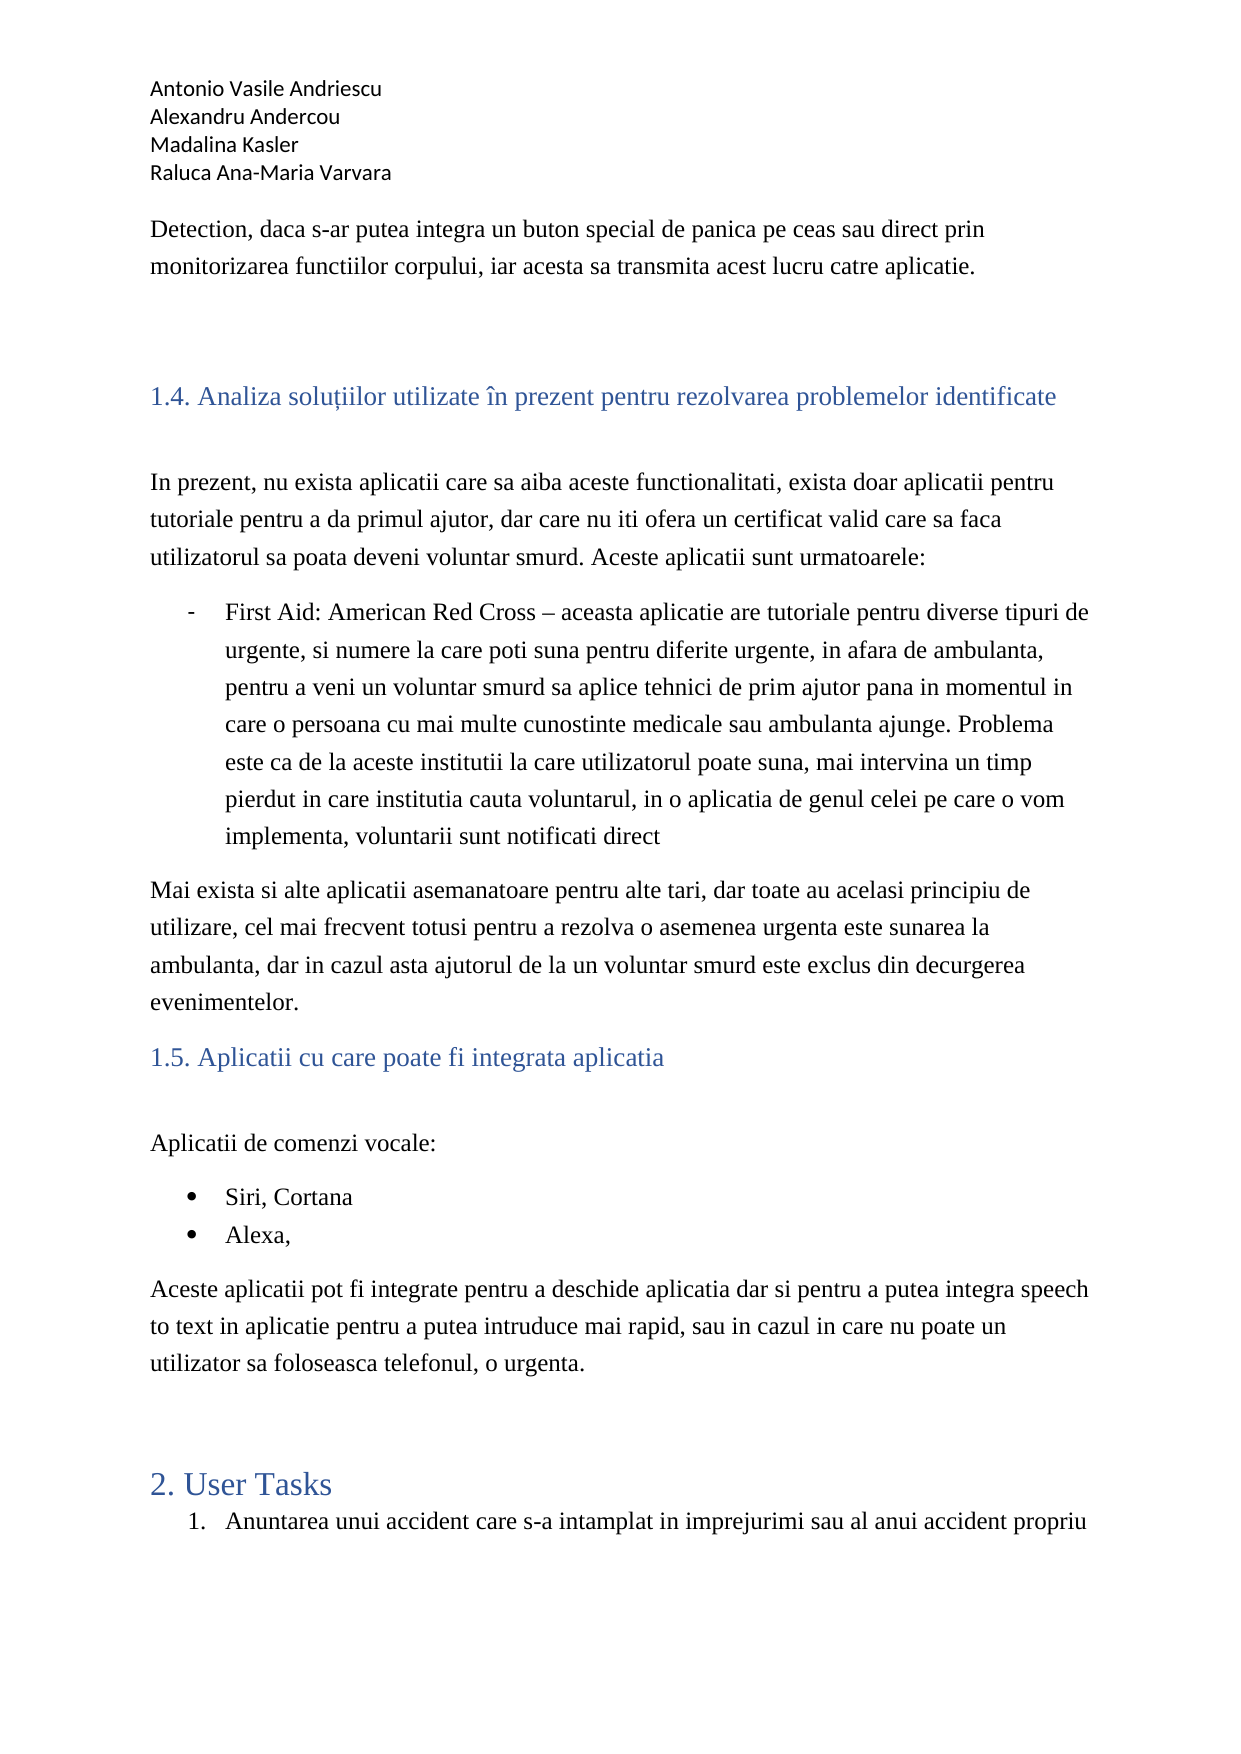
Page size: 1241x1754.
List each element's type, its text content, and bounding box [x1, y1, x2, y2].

list Siri, Cortana [187, 1182, 1090, 1211]
list Anuntarea unui accident care s-a intamplat in imprejurimi sau al anui accident propriu [187, 1506, 1090, 1535]
text In prezent, nu exista aplicatii care sa aiba aceste functionalitati, exista doar aplicatii pentru tutoriale pentru a da primul ajutor, dar care nu iti ofera un certificat valid care sa faca utilizatorul sa poata deveni voluntar smurd. Aceste aplicatii sunt urmatoarele: [150, 467, 1090, 571]
text Aceste aplicatii pot fi integrate pentru a deschide aplicatia dar si pentru a putea integra speech to text in aplicatie pentru a putea intruduce mai rapid, sau in cazul in care nu poate un utilizator sa foloseasca telefonul, o urgenta. [150, 1274, 1090, 1377]
list First Aid: American Red Cross – aceasta aplicatie are tutoriale pentru diverse tipuri de urgente, si numere la care poti suna pentru diferite urgente, in afara de ambulanta, pentru a veni un voluntar smurd sa aplice tehnici de prim ajutor pana in momentul in care o persoana cu mai multe cunostinte medicale sau ambulanta ajunge. Problema este ca de la aceste institutii la care utilizatorul poate suna, mai intervina un timp pierdut in care institutia cauta voluntarul, in o aplicatia de genul celei pe care o vom implementa, voluntarii sunt notificati direct [187, 596, 1090, 850]
subtitle 1.4. Analiza soluțiilor utilizate în prezent pentru rezolvarea problemelor identificate [150, 380, 1090, 411]
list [150, 214, 1090, 280]
text Mai exista si alte aplicatii asemanatoare pentru alte tari, dar toate au acelasi principiu de utilizare, cel mai frecvent totusi pentru a rezolva o asemenea urgenta este sunarea la ambulanta, dar in cazul asta ajutorul de la un voluntar smurd este exclus din decurgerea evenimentelor. [150, 875, 1090, 1016]
list Alexa, [187, 1220, 1090, 1248]
subtitle 2. User Tasks [150, 1464, 1090, 1503]
text Aplicatii de comenzi vocale: [150, 1128, 1090, 1157]
subtitle 1.5. Aplicatii cu care poate fi integrata aplicatia [150, 1041, 1090, 1072]
